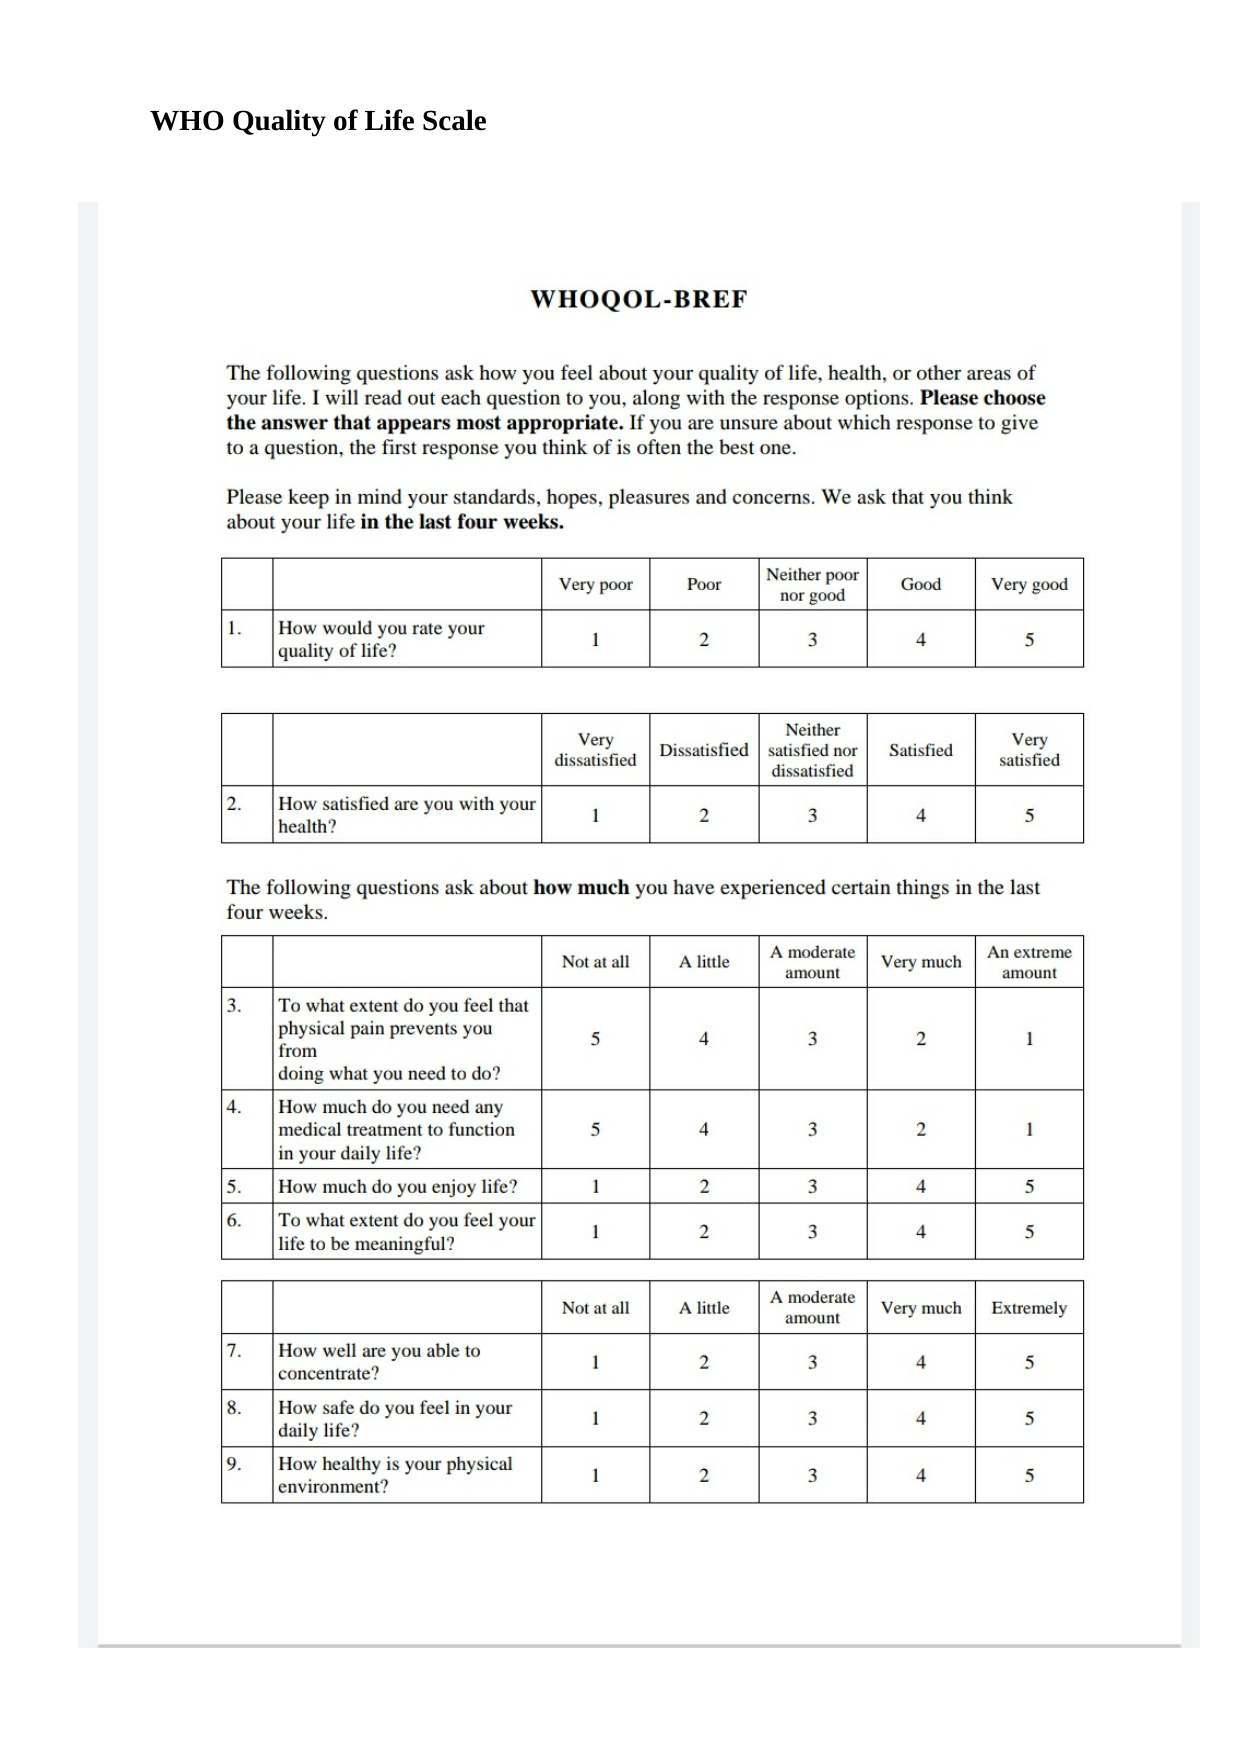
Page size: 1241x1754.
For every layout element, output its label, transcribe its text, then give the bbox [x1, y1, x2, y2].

text WHO Quality of Life Scale [150, 103, 1122, 137]
picture [78, 202, 1200, 1648]
